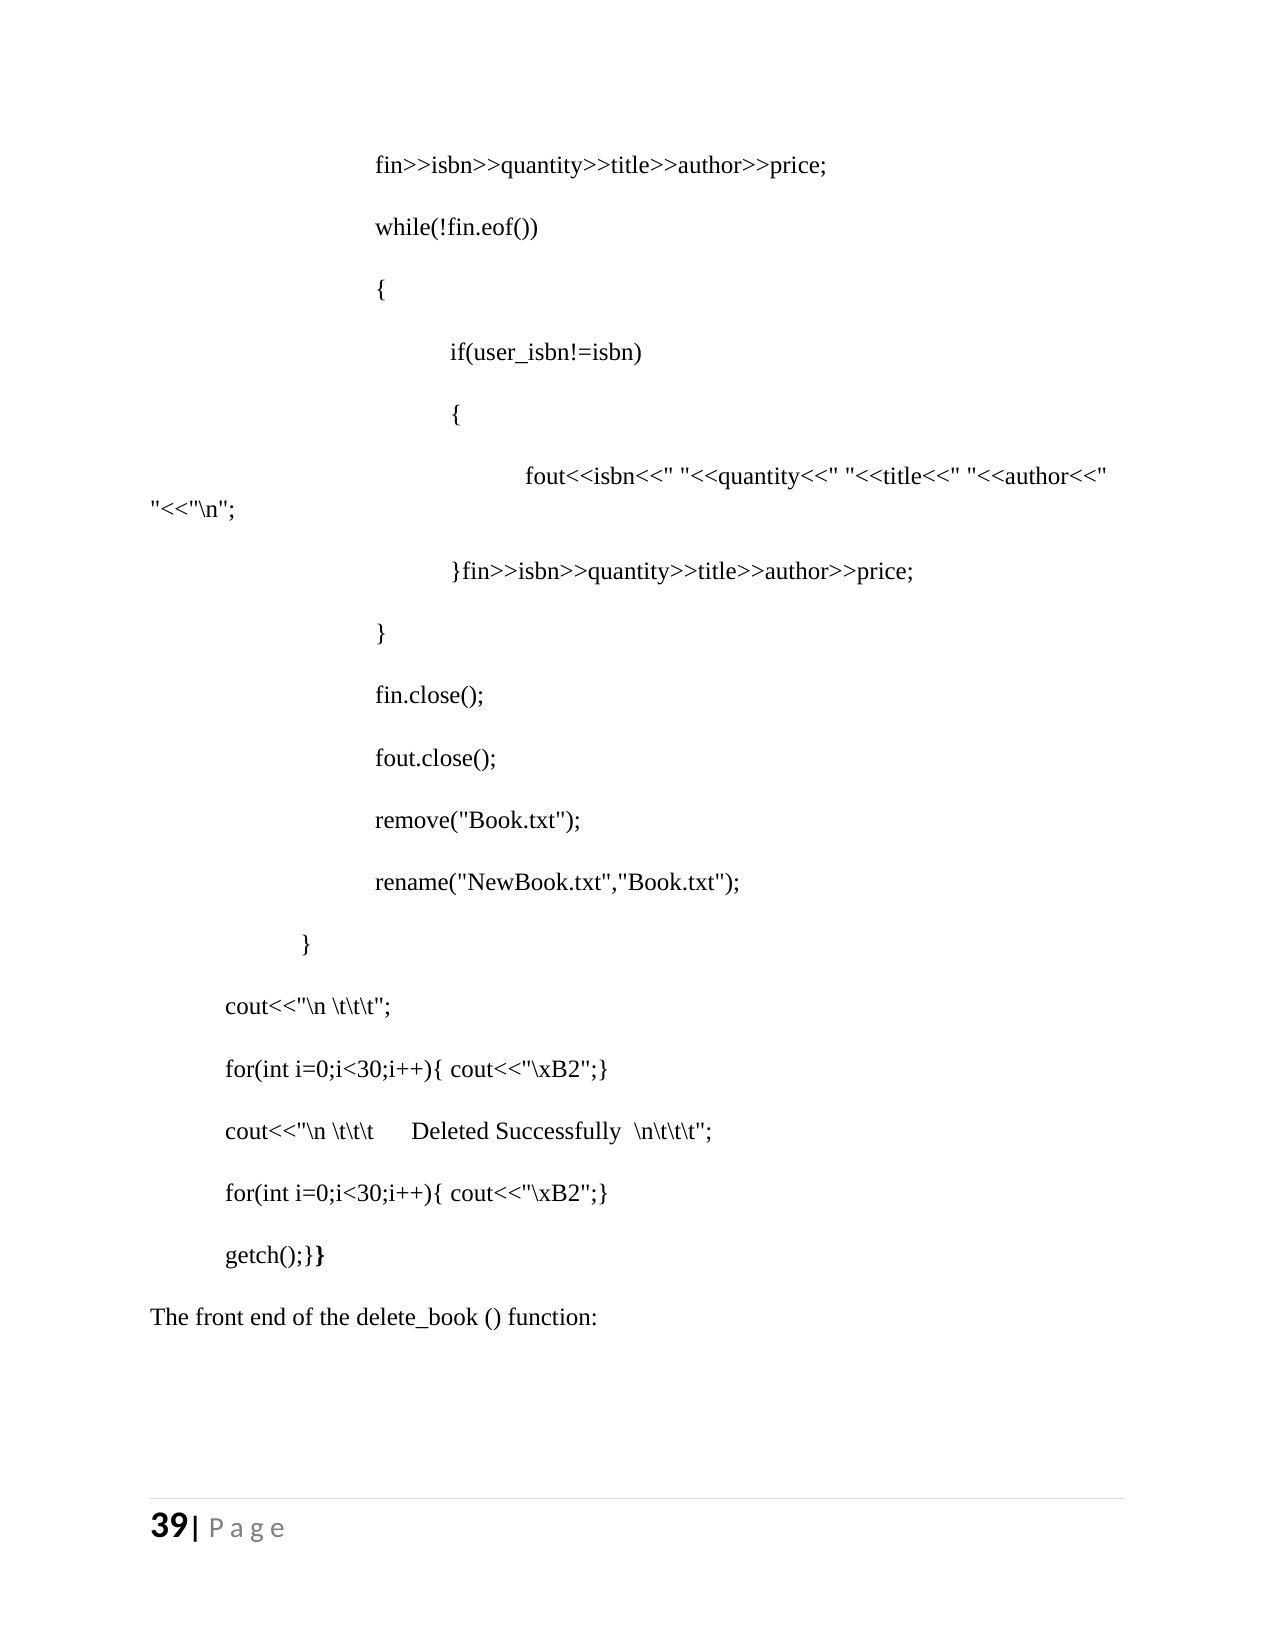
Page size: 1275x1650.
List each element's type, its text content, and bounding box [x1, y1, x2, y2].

text getch();}} [150, 1240, 1125, 1269]
text { [150, 274, 1125, 303]
text fout<<isbn<<" "<<quantity<<" "<<title<<" "<<author<<" "<<"\n"; [150, 461, 1125, 523]
text { [150, 399, 1125, 427]
text for(int i=0;i<30;i++){ cout<<"\xB2";} [150, 1178, 1125, 1207]
text remove("Book.txt"); [150, 805, 1125, 834]
text while(!fin.eof()) [150, 212, 1125, 241]
text cout<<"\n \t\t\t"; [150, 991, 1125, 1020]
text The front end of the delete_book () function: [150, 1302, 1125, 1331]
text fin>>isbn>>quantity>>title>>author>>price; [150, 150, 1125, 179]
text fout.close(); [150, 743, 1125, 771]
text rename("NewBook.txt","Book.txt"); [150, 867, 1125, 896]
text } [150, 929, 1125, 958]
text } [150, 618, 1125, 647]
text for(int i=0;i<30;i++){ cout<<"\xB2";} [150, 1054, 1125, 1082]
text }fin>>isbn>>quantity>>title>>author>>price; [150, 556, 1125, 585]
text if(user_isbn!=isbn) [150, 337, 1125, 365]
text fin.close(); [150, 681, 1125, 709]
text cout<<"\n \t\t\t Deleted Successfully \n\t\t\t"; [150, 1116, 1125, 1144]
